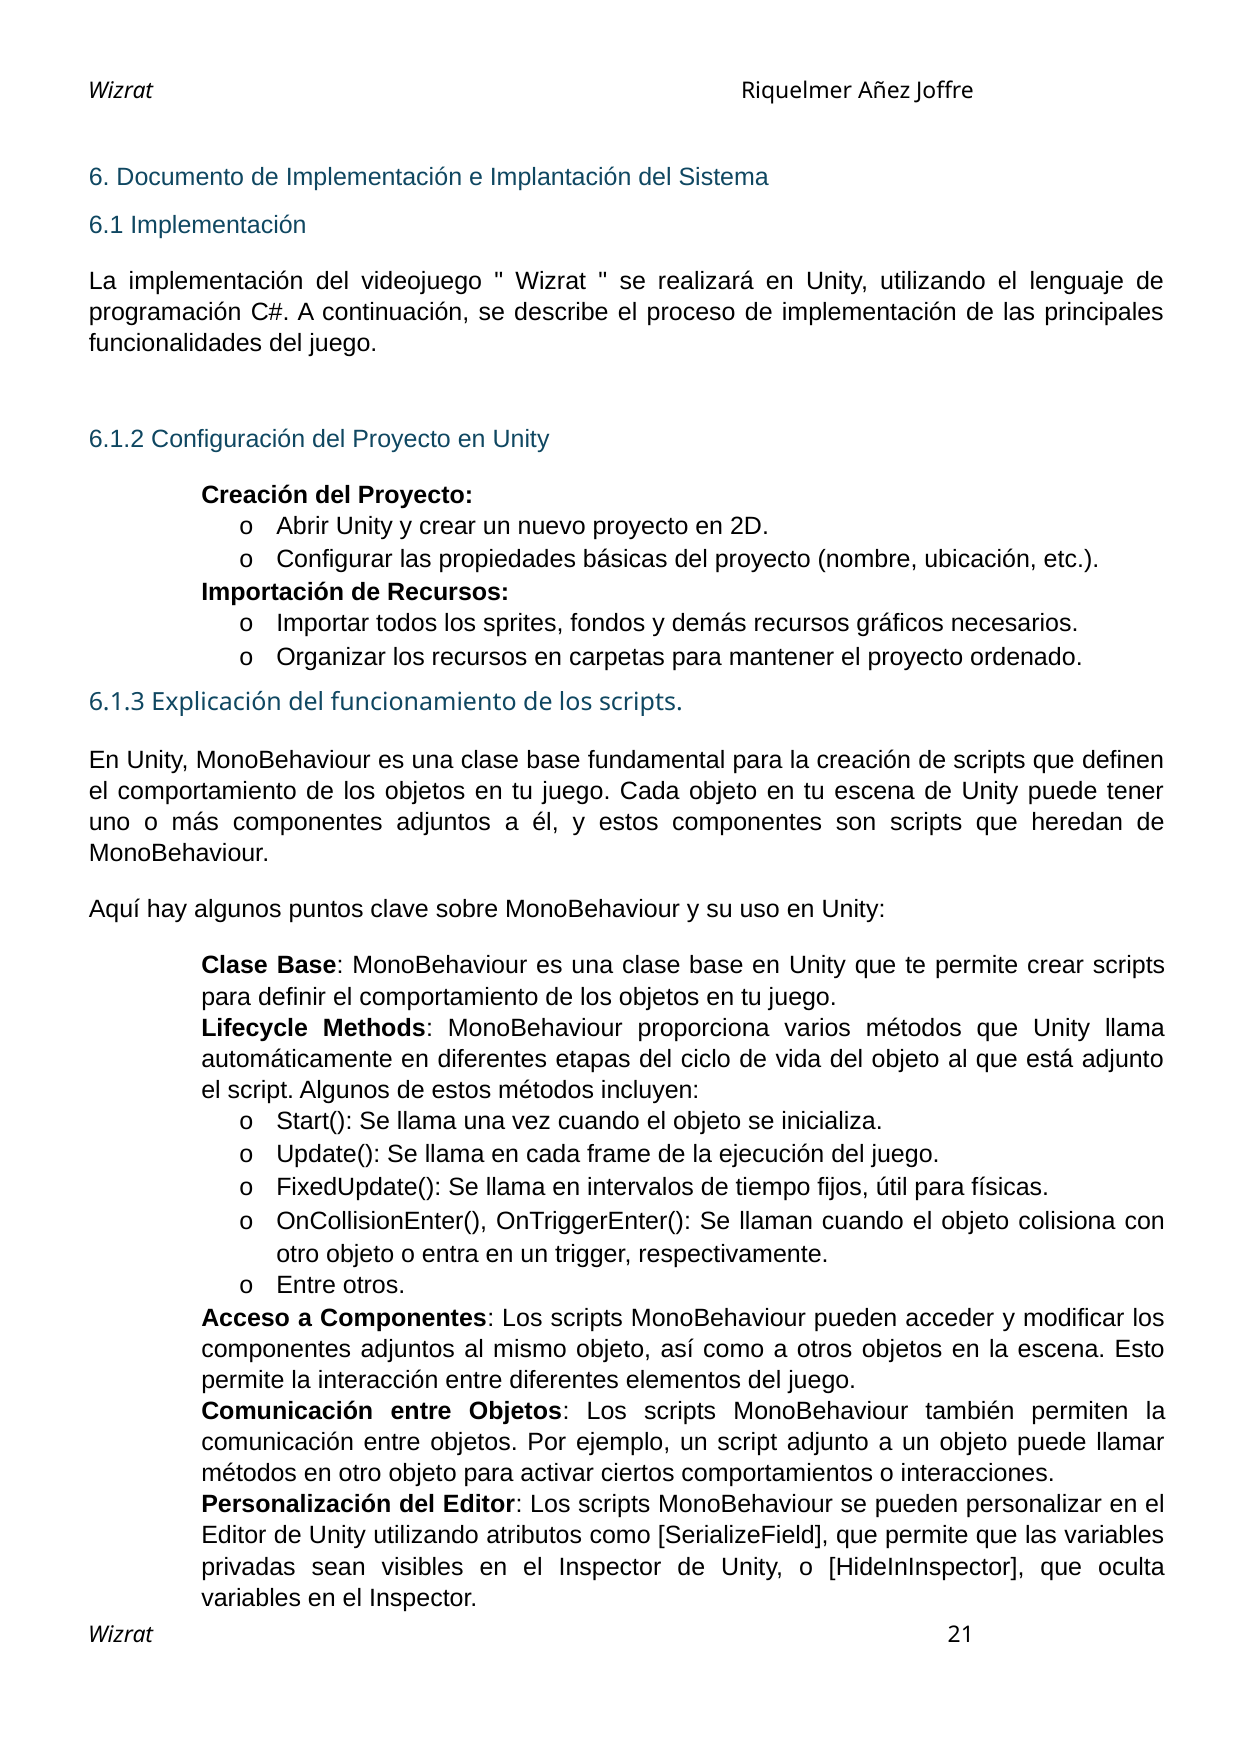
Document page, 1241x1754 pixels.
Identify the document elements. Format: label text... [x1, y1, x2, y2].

text La implementación del videojuego " Wizrat " se realizará en Unity, utilizando el lenguaje de programación C#. A continuación, se describe el proceso de implementación de las principales funcionalidades del juego. [88, 266, 1166, 357]
list Importación de Recursos: [201, 577, 1166, 606]
list Abrir Unity y crear un nuevo proyecto en 2D. [238, 511, 1166, 542]
text Aquí hay algunos puntos clave sobre MonoBehaviour y su uso en Unity: [88, 894, 1166, 923]
list Entre otros. [238, 1270, 1166, 1301]
list Acceso a Componentes: Los scripts MonoBehaviour pueden acceder y modificar los componentes adjuntos al mismo objeto, así como a otros objetos en la escena. Esto permite la interacción entre diferentes elementos del juego. [201, 1303, 1166, 1394]
list Creación del Proyecto: [201, 480, 1166, 508]
list Personalización del Editor: Los scripts MonoBehaviour se pueden personalizar en el Editor de Unity utilizando atributos como [SerializeField], que permite que las variables privadas sean visibles en el Inspector de Unity, o [HideInInspector], que oculta variables en el Inspector. [201, 1489, 1166, 1611]
list Comunicación entre Objetos: Los scripts MonoBehaviour también permiten la comunicación entre objetos. Por ejemplo, un script adjunto a un objeto puede llamar métodos en otro objeto para activar ciertos comportamientos o interacciones. [201, 1396, 1166, 1487]
list Lifecycle Methods: MonoBehaviour proporciona varios métodos que Unity llama automáticamente en diferentes etapas del ciclo de vida del objeto al que está adjunto el script. Algunos de estos métodos incluyen: [201, 1012, 1166, 1103]
list Update(): Se llama en cada frame de la ejecución del juego. [238, 1139, 1166, 1170]
list FixedUpdate(): Se llama en intervalos de tiempo fijos, útil para físicas. [238, 1172, 1166, 1203]
list Organizar los recursos en carpetas para mantener el proyecto ordenado. [238, 642, 1166, 673]
list Clase Base: MonoBehaviour es una clase base en Unity que te permite crear scripts para definir el comportamiento de los objetos en tu juego. [201, 950, 1166, 1010]
list Importar todos los sprites, fondos y demás recursos gráficos necesarios. [238, 608, 1166, 639]
list Configurar las propiedades básicas del proyecto (nombre, ubicación, etc.). [238, 544, 1166, 575]
subtitle 6.1.2 Configuración del Proyecto en Unity [88, 424, 1166, 452]
list Start(): Se llama una vez cuando el objeto se inicializa. [238, 1106, 1166, 1137]
subtitle 6. Documento de Implementación e Implantación del Sistema [88, 162, 1166, 191]
text En Unity, MonoBehaviour es una clase base fundamental para la creación de scripts que definen el comportamiento de los objetos en tu juego. Cada objeto en tu escena de Unity puede tener uno o más componentes adjuntos a él, y estos componentes son scripts que heredan de MonoBehaviour. [88, 745, 1166, 867]
subtitle 6.1 Implementación [88, 210, 1166, 239]
list OnCollisionEnter(), OnTriggerEnter(): Se llaman cuando el objeto colisiona con otro objeto o entra en un trigger, respectivamente. [238, 1206, 1166, 1268]
subtitle 6.1.3 Explicación del funcionamiento de los scripts. [88, 683, 1166, 717]
